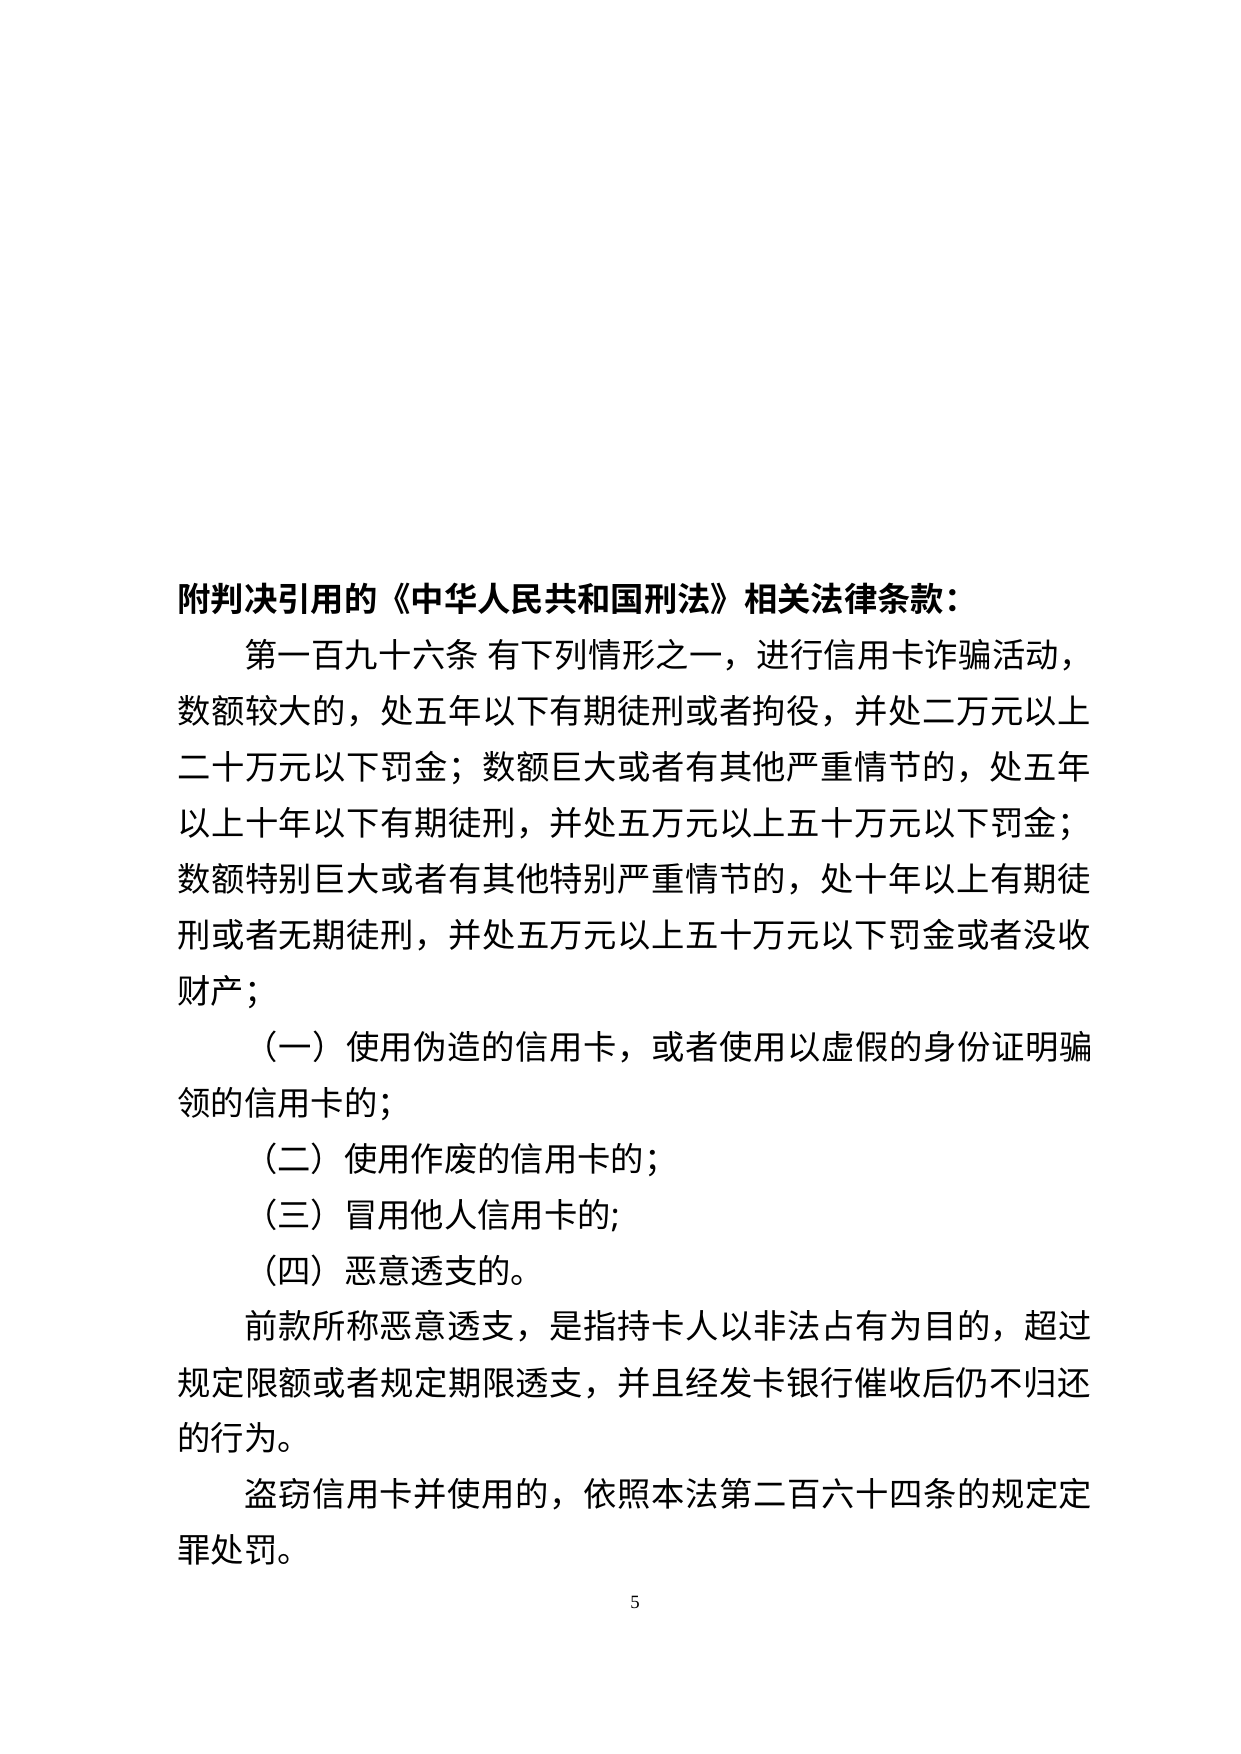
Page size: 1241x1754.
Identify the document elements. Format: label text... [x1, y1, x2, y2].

text 第一百九十六条 有下列情形之一，进行信用卡诈骗活动，数额较大的，处五年以下有期徒刑或者拘役，并处二万元以上二十万元以下罚金；数额巨大或者有其他严重情节的，处五年以上十年以下有期徒刑，并处五万元以上五十万元以下罚金；数额特别巨大或者有其他特别严重情节的，处十年以上有期徒刑或者无期徒刑，并处五万元以上五十万元以下罚金或者没收财产； [177, 625, 1092, 1017]
text （四）恶意透支的。 [177, 1241, 1092, 1296]
text （二）使用作废的信用卡的； [177, 1129, 1092, 1184]
text 附判决引用的《中华人民共和国刑法》相关法律条款： [177, 569, 1092, 625]
text （三）冒用他人信用卡的; [177, 1184, 1092, 1241]
text 前款所称恶意透支，是指持卡人以非法占有为目的，超过规定限额或者规定期限透支，并且经发卡银行催收后仍不归还的行为。 [177, 1296, 1092, 1464]
text 盗窃信用卡并使用的，依照本法第二百六十四条的规定定罪处罚。 [177, 1464, 1092, 1576]
text （一）使用伪造的信用卡，或者使用以虚假的身份证明骗领的信用卡的； [177, 1017, 1092, 1129]
